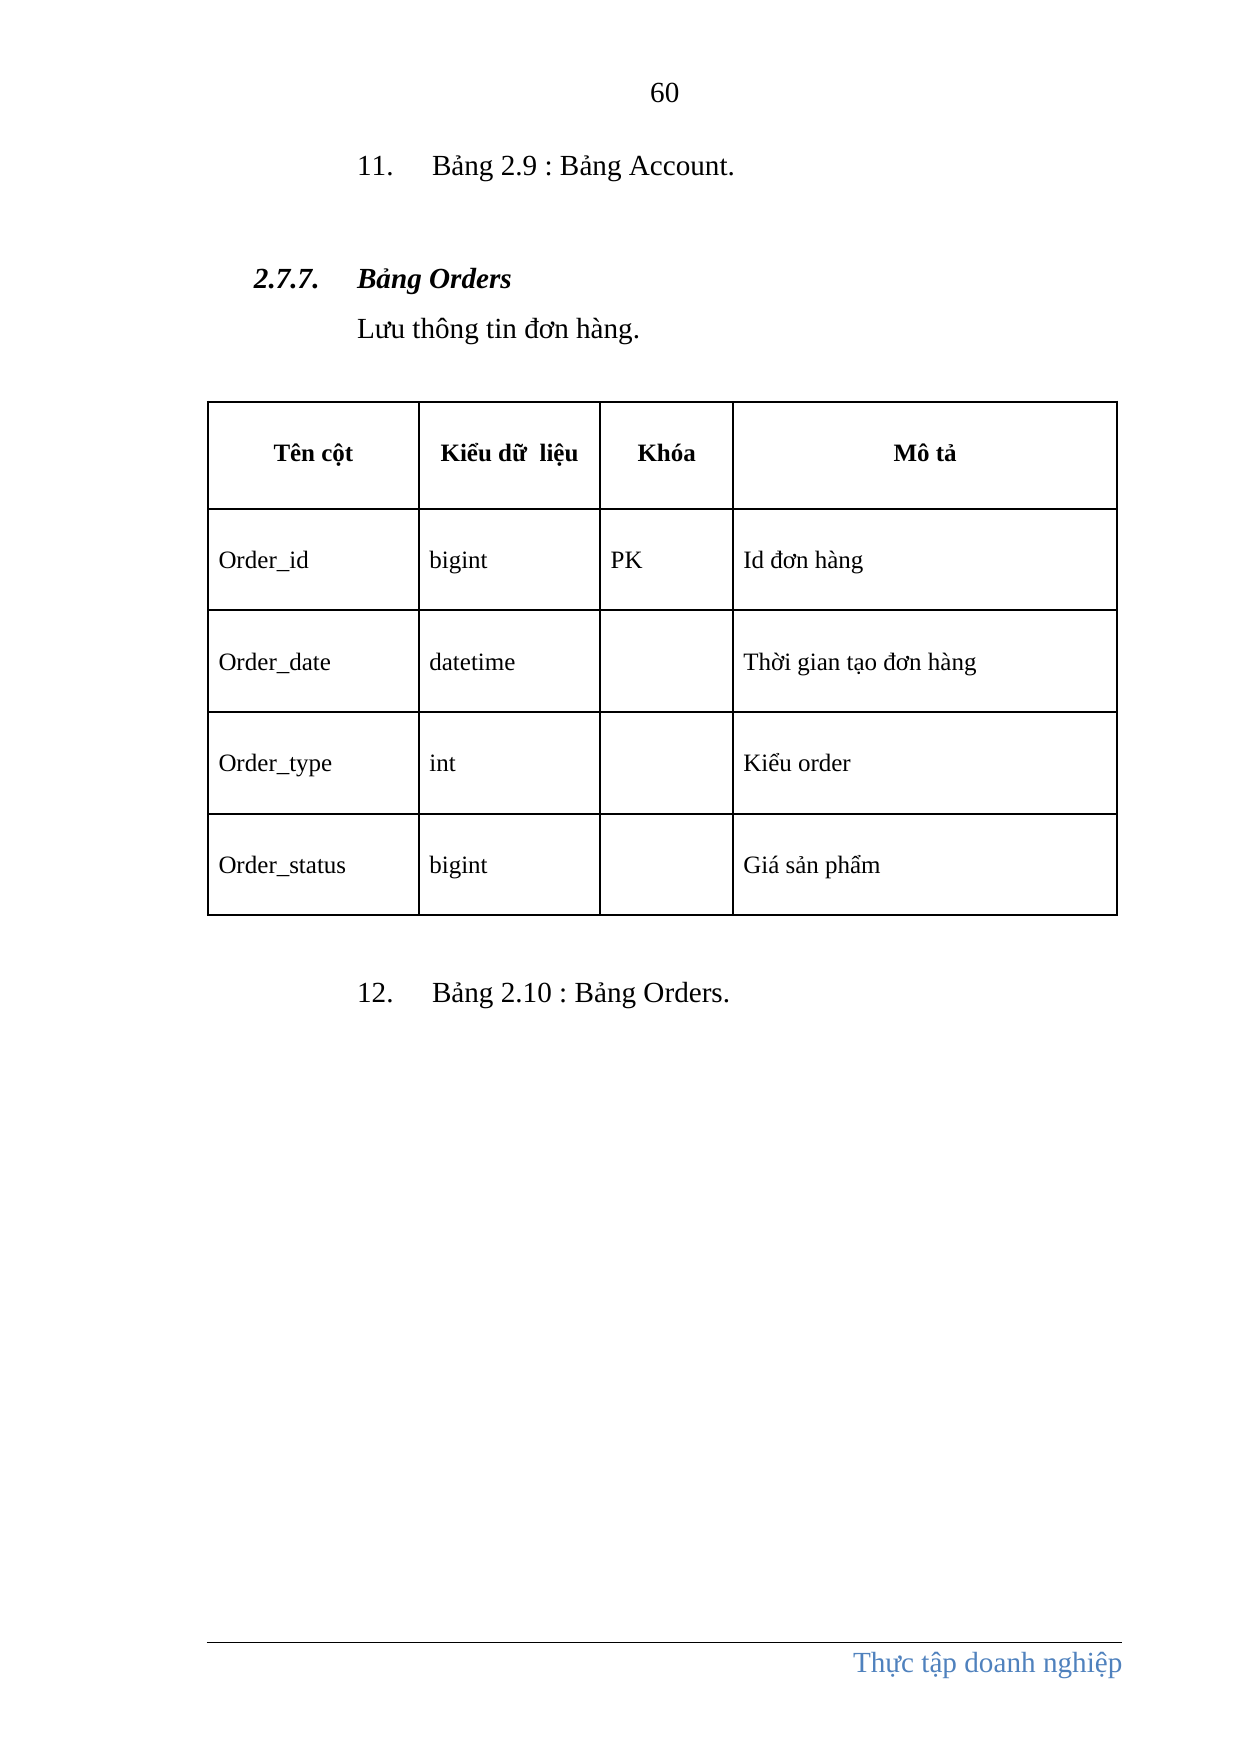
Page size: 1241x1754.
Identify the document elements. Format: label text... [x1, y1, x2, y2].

table_header Kiểu dữ liệu [420, 403, 599, 507]
table_cell Thời gian tạo đơn hàng [734, 611, 1116, 711]
table_cell int [420, 713, 599, 812]
table_header Khóa [601, 403, 732, 507]
table_cell bigint [420, 815, 599, 914]
table_cell Order_id [209, 510, 418, 609]
table_cell [601, 815, 732, 914]
table_header Tên cột [209, 403, 418, 507]
table_cell Order_date [209, 611, 418, 711]
table_cell Giá sản phẩm [734, 815, 1116, 914]
table_cell Id đơn hàng [734, 510, 1116, 609]
table_cell Kiểu order [734, 713, 1116, 812]
table_cell Order_type [209, 713, 418, 812]
table_cell [601, 611, 732, 711]
subtitle Bảng Orders [319, 261, 1122, 294]
text Lưu thông tin đơn hàng. [282, 311, 1122, 345]
table_cell bigint [420, 510, 599, 609]
table_cell PK [601, 510, 732, 609]
table_cell [601, 713, 732, 812]
table_cell Order_status [209, 815, 418, 914]
table_cell datetime [420, 611, 599, 711]
table_header Mô tả [734, 403, 1116, 507]
